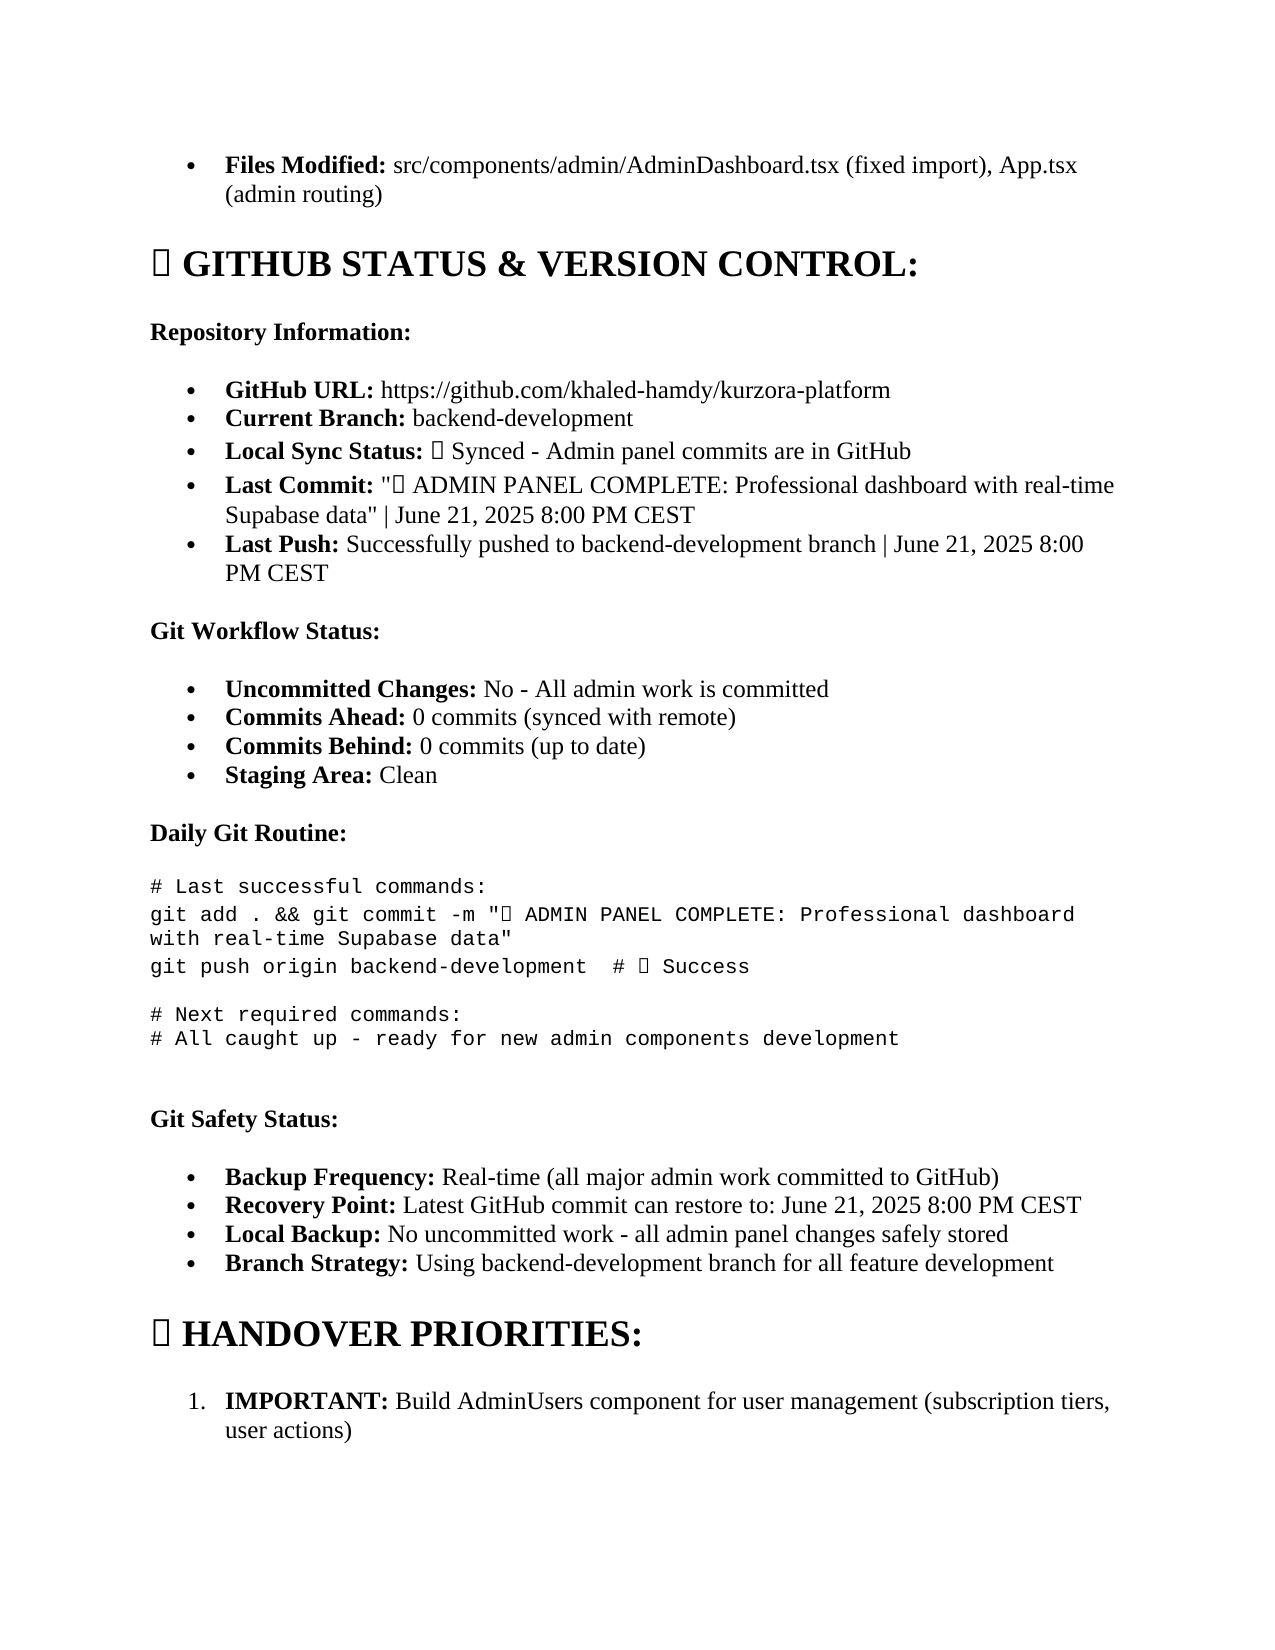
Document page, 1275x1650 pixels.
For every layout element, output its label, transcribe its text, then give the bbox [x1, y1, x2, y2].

list Last Commit: "🎉 ADMIN PANEL COMPLETE: Professional dashboard with real-time Supabase data" | June 21, 2025 8:00 PM CEST [187, 466, 1125, 529]
text Git Safety Status: [150, 1104, 1125, 1133]
text Git Workflow Status: [150, 616, 1125, 644]
list Recovery Point: Latest GitHub commit can restore to: June 21, 2025 8:00 PM CEST [187, 1191, 1125, 1219]
text Daily Git Routine: [150, 818, 1125, 847]
text Repository Information: [150, 317, 1125, 346]
list Local Sync Status: ✅ Synced - Admin panel commits are in GitHub [187, 432, 1125, 466]
text 🎯 HANDOVER PRIORITIES: [150, 1306, 1125, 1357]
list Uncommitted Changes: No - All admin work is committed [187, 674, 1125, 702]
list Commits Behind: 0 commits (up to date) [187, 731, 1125, 760]
list Local Backup: No uncommitted work - all admin panel changes safely stored [187, 1219, 1125, 1248]
list Last Push: Successfully pushed to backend-development branch | June 21, 2025 8:00 PM CEST [187, 529, 1125, 587]
list Current Branch: backend-development [187, 403, 1125, 432]
list Backup Frequency: Real-time (all major admin work committed to GitHub) [187, 1162, 1125, 1191]
text git add . && git commit -m "🎉 ADMIN PANEL COMPLETE: Professional dashboard with real-time Supabase data" [150, 899, 1125, 952]
text # All caught up - ready for new admin components development [150, 1027, 1125, 1051]
text # Last successful commands: [150, 876, 1125, 899]
list Branch Strategy: Using backend-development branch for all feature development [187, 1248, 1125, 1277]
text # Next required commands: [150, 1004, 1125, 1027]
list Files Modified: src/components/admin/AdminDashboard.tsx (fixed import), App.tsx (admin routing) [187, 150, 1125, 207]
list GitHub URL: https://github.com/khaled-hamdy/kurzora-platform [187, 375, 1125, 403]
list Commits Ahead: 0 commits (synced with remote) [187, 702, 1125, 731]
list IMPORTANT: Build AdminUsers component for user management (subscription tiers, user actions) [187, 1386, 1125, 1444]
list Staging Area: Clean [187, 760, 1125, 789]
text git push origin backend-development # ✅ Success [150, 952, 1125, 980]
text 🐙 GITHUB STATUS & VERSION CONTROL: [150, 237, 1125, 288]
